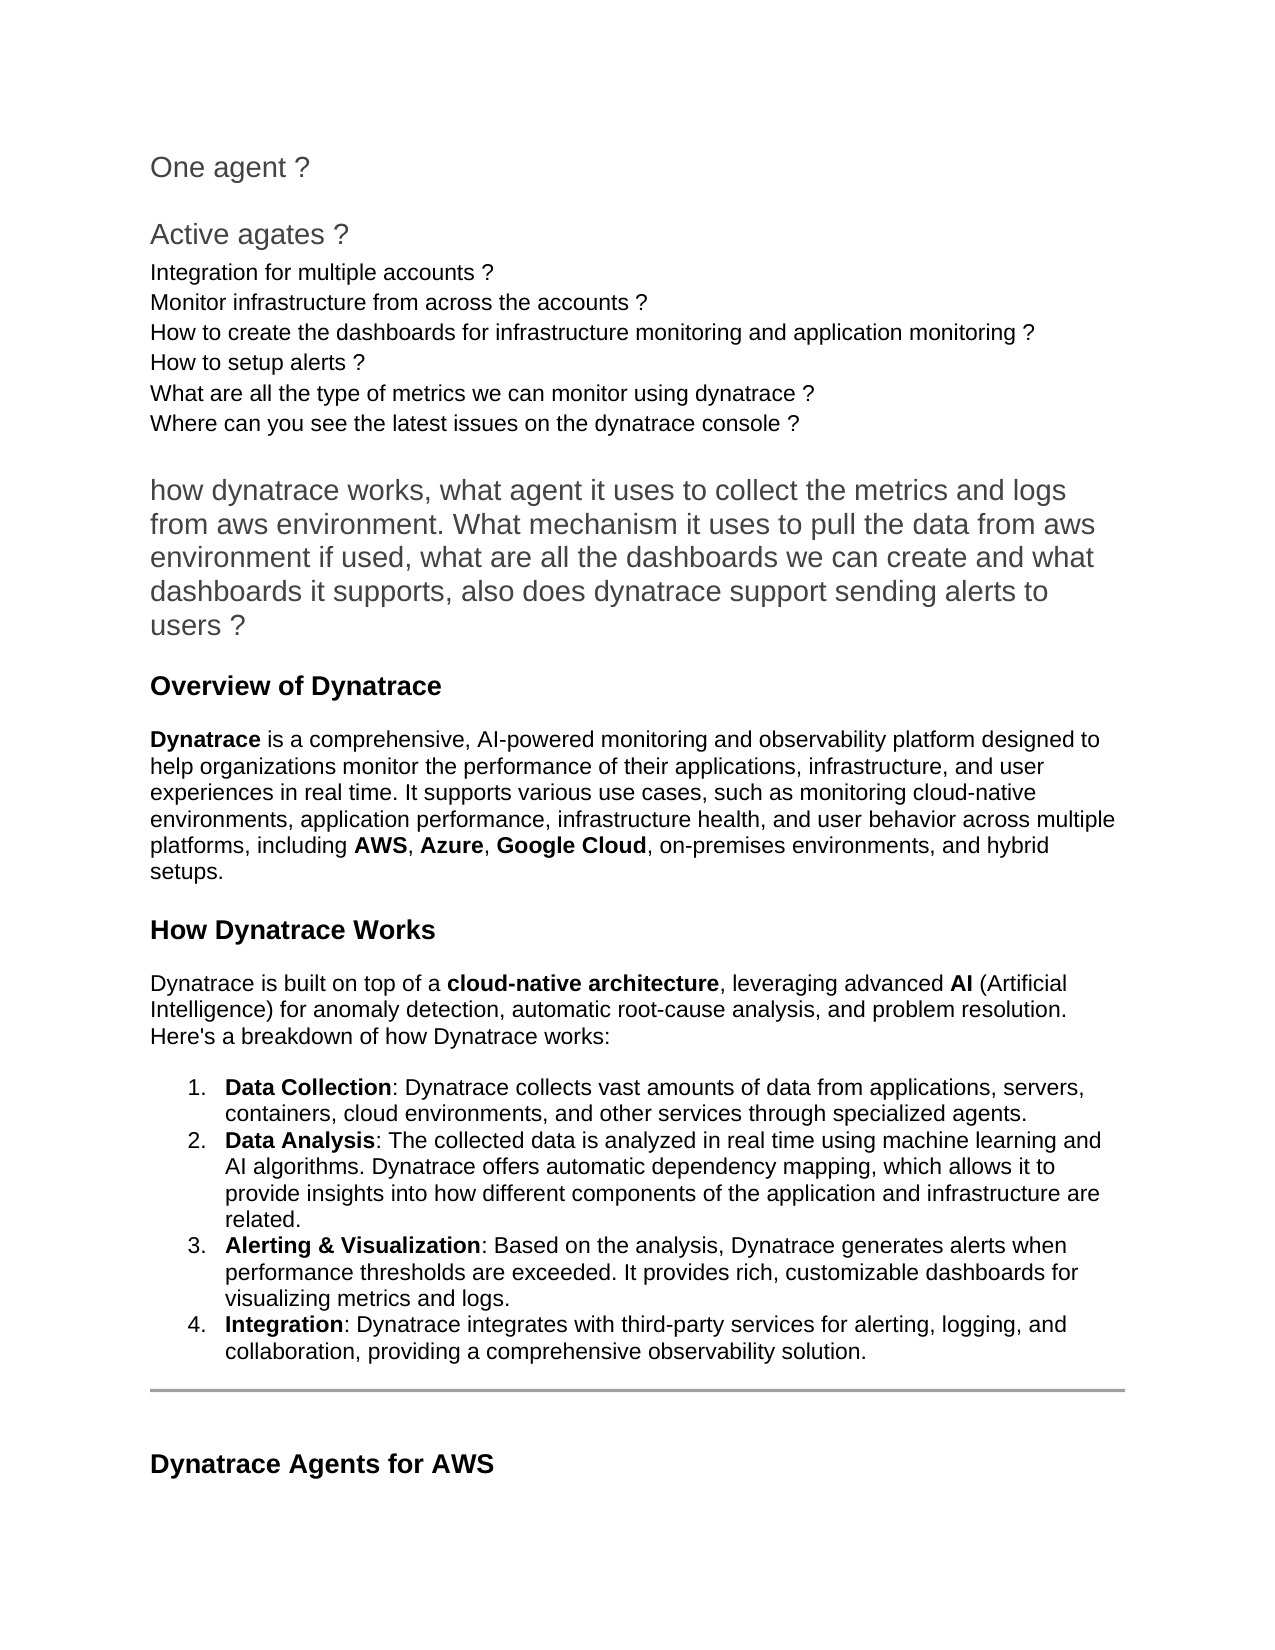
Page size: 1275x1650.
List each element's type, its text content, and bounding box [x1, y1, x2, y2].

list Data Analysis: The collected data is analyzed in real time using machine learning and AI algorithms. Dynatrace offers automatic dependency mapping, which allows it to provide insights into how different components of the application and infrastructure are related. [187, 1127, 1125, 1232]
text Monitor infrastructure from across the accounts ? [150, 289, 1125, 315]
list Integration: Dynatrace integrates with third-party services for alerting, logging, and collaboration, providing a comprehensive observability solution. [187, 1311, 1125, 1364]
text Dynatrace is built on top of a cloud-native architecture, leveraging advanced AI (Artificial Intelligence) for anomaly detection, automatic root-cause analysis, and problem resolution. Here's a breakdown of how Dynatrace works: [150, 970, 1125, 1049]
text Integration for multiple accounts ? [150, 259, 1125, 285]
list Data Collection: Dynatrace collects vast amounts of data from applications, servers, containers, cloud environments, and other services through specialized agents. [187, 1074, 1125, 1127]
subtitle how dynatrace works, what agent it uses to collect the metrics and logs from aws environment. What mechanism it uses to pull the data from aws environment if used, what are all the dashboards we can create and what dashboards it supports, also does dynatrace support sending alerts to users ? [150, 473, 1125, 641]
list Alerting & Visualization: Based on the analysis, Dynatrace generates alerts when performance thresholds are exceeded. It provides rich, customizable dashboards for visualizing metrics and logs. [187, 1232, 1125, 1311]
text How to setup alerts ? [150, 349, 1125, 376]
text Dynatrace is a comprehensive, AI-powered monitoring and observability platform designed to help organizations monitor the performance of their applications, infrastructure, and user experiences in real time. It supports various use cases, such as monitoring cloud-native environments, application performance, infrastructure health, and user behavior across multiple platforms, including AWS, Azure, Google Cloud, on-premises environments, and hybrid setups. [150, 726, 1125, 884]
subtitle Overview of Dynatrace [150, 670, 1125, 701]
text How to create the dashboards for infrastructure monitoring and application monitoring ? [150, 319, 1125, 346]
subtitle Dynatrace Agents for AWS [150, 1448, 1125, 1479]
subtitle How Dynatrace Works [150, 914, 1125, 945]
text What are all the type of metrics we can monitor using dynatrace ? [150, 379, 1125, 406]
subtitle One agent ? [150, 150, 1125, 183]
subtitle Active agates ? [150, 217, 1125, 250]
text Where can you see the latest issues on the dynatrace console ? [150, 410, 1125, 436]
